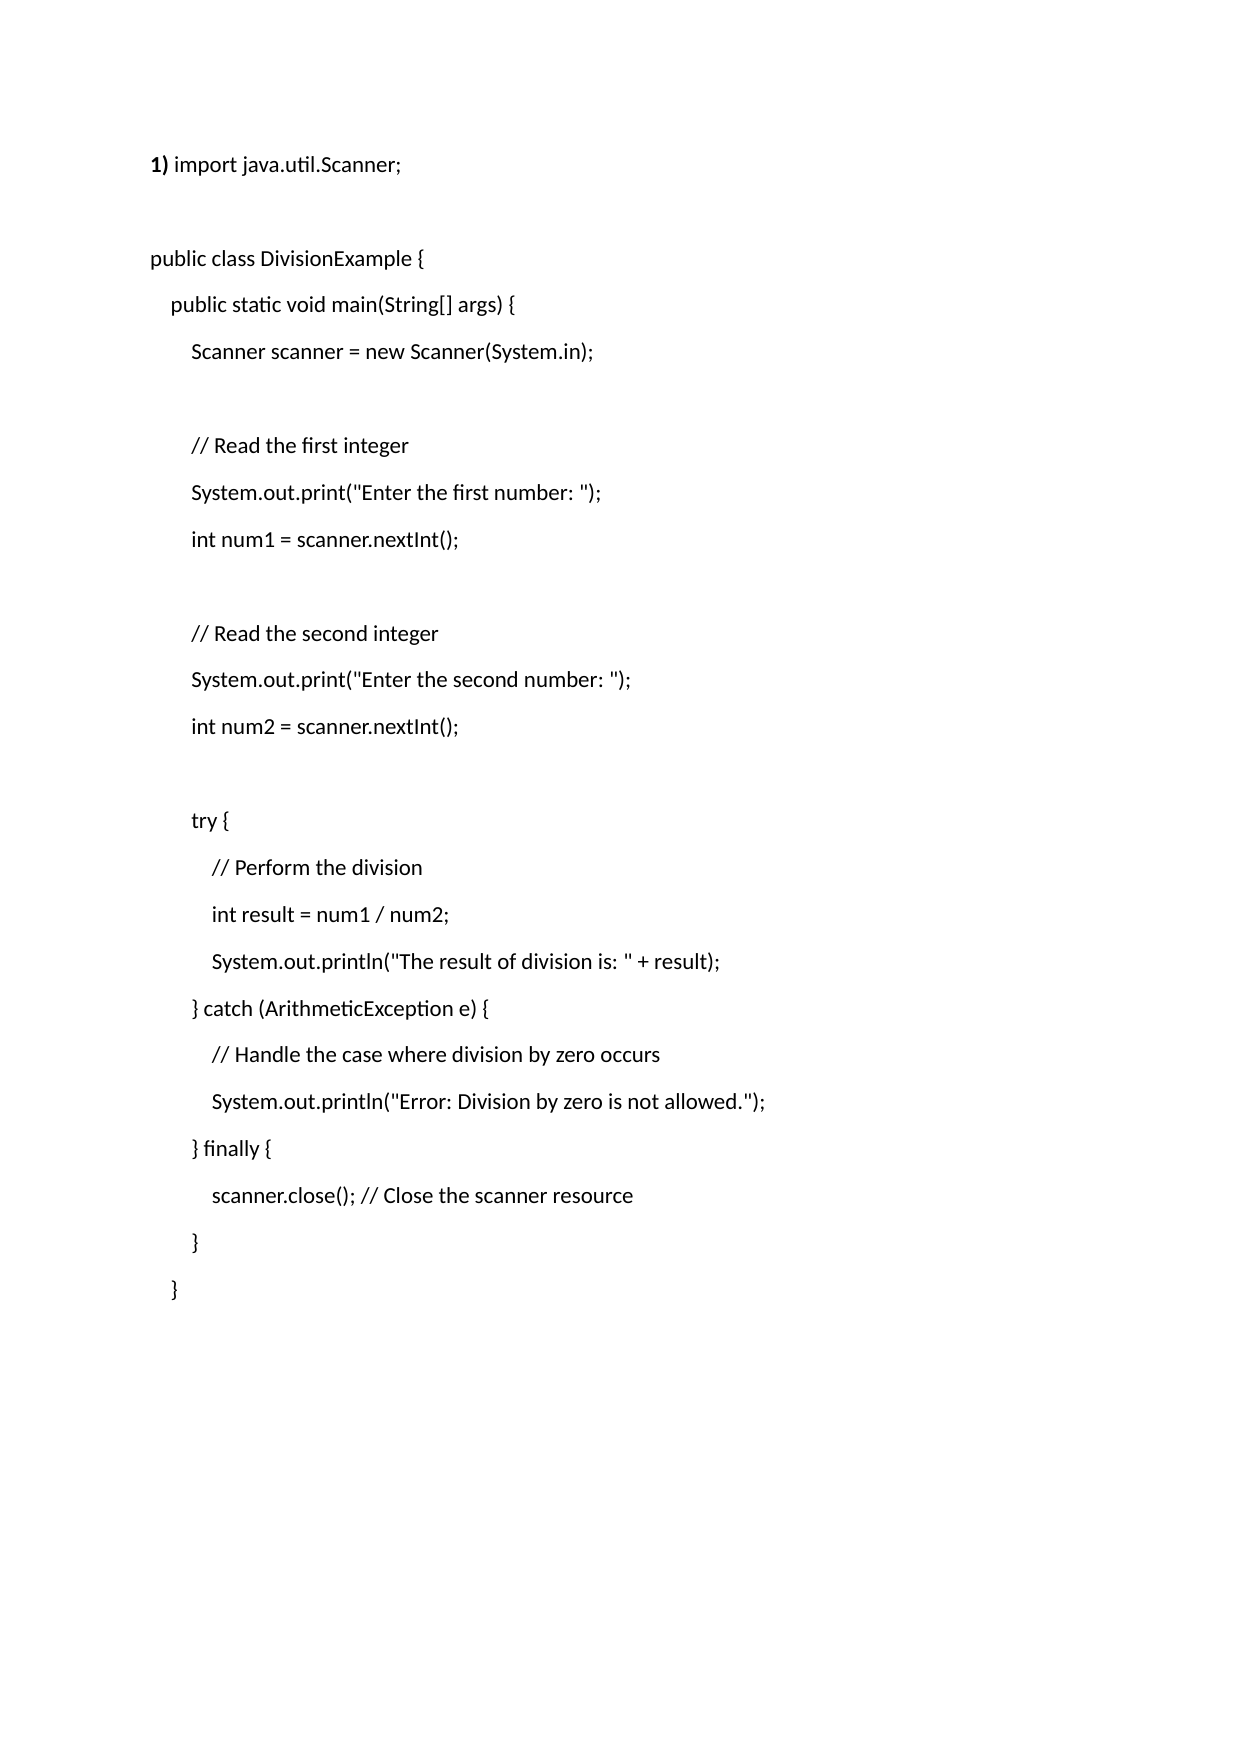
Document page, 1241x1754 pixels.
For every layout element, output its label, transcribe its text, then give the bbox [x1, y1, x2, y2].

text } catch (ArithmeticException e) { [150, 994, 1090, 1022]
text } finally { [150, 1134, 1090, 1162]
text System.out.println("The result of division is: " + result); [150, 947, 1090, 975]
text // Read the first integer [150, 431, 1090, 459]
text 1) import java.util.Scanner; [150, 150, 1090, 178]
text public static void main(String[] args) { [150, 291, 1090, 319]
text System.out.print("Enter the second number: "); [150, 666, 1090, 694]
text // Handle the case where division by zero occurs [150, 1041, 1090, 1069]
text public class DivisionExample { [150, 244, 1090, 272]
text try { [150, 806, 1090, 834]
text int result = num1 / num2; [150, 900, 1090, 928]
text int num1 = scanner.nextInt(); [150, 525, 1090, 553]
text scanner.close(); // Close the scanner resource [150, 1181, 1090, 1209]
text int num2 = scanner.nextInt(); [150, 712, 1090, 741]
text System.out.print("Enter the first number: "); [150, 478, 1090, 506]
text // Read the second integer [150, 619, 1090, 647]
text Scanner scanner = new Scanner(System.in); [150, 337, 1090, 366]
text // Perform the division [150, 853, 1090, 881]
text } [150, 1228, 1090, 1256]
text } [150, 1275, 1090, 1303]
text System.out.println("Error: Division by zero is not allowed."); [150, 1087, 1090, 1116]
